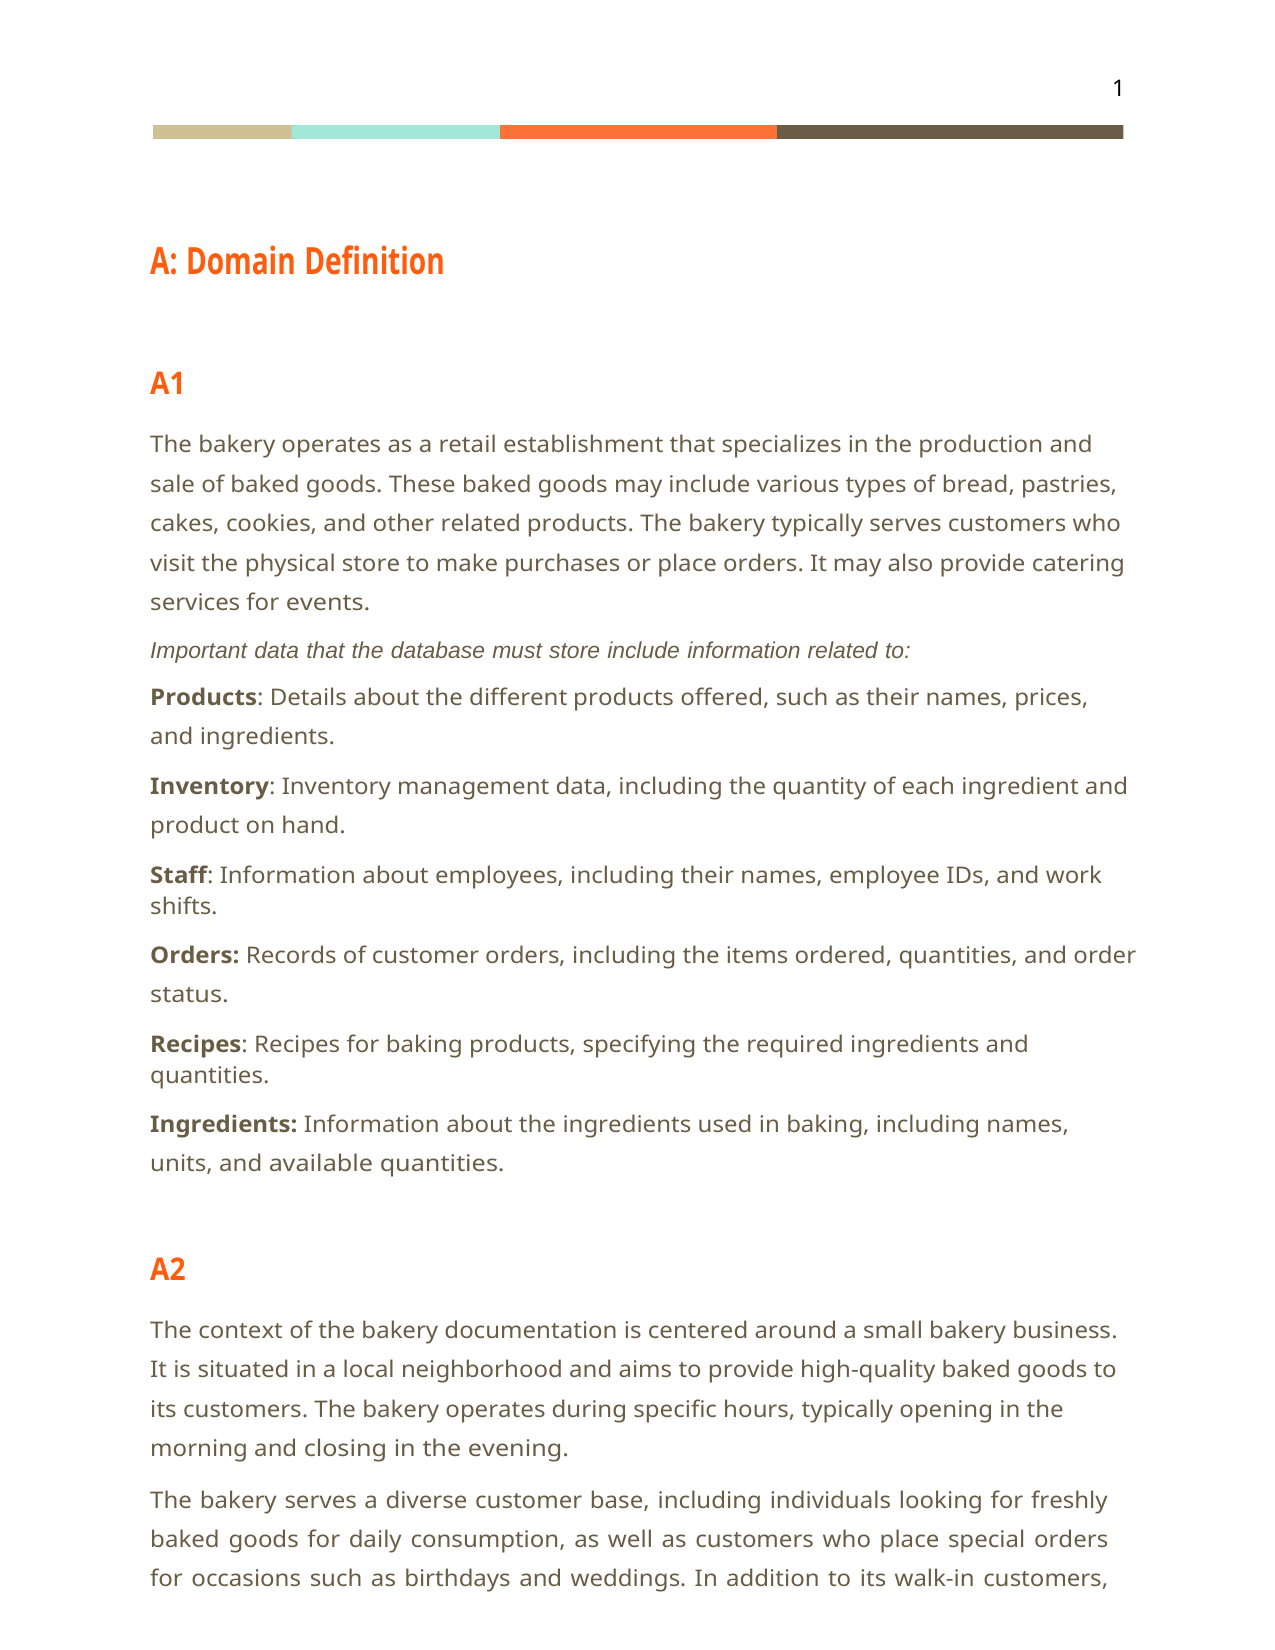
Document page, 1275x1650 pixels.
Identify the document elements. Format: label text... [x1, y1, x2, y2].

text Staﬀ: Information about employees, including their names, employee IDs, and work shifts. [150, 859, 1139, 921]
text The context of the bakery documentation is centered around a small bakery business. It is situated in a local neighborhood and aims to provide high-quality baked goods to its customers. The bakery operates during speciﬁc hours, typically opening in the morning and closing in the evening. [150, 1314, 1139, 1463]
text Orders: Records of customer orders, including the items ordered, quantities, and order status. [150, 939, 1139, 1009]
text Ingredients: Information about the ingredients used in baking, including names, units, and available quantities. [150, 1108, 1119, 1178]
picture [153, 125, 1124, 139]
text Inventory: Inventory management data, including the quantity of each ingredient and product on hand. [150, 770, 1139, 840]
subtitle A1 [150, 361, 1139, 403]
text Products: Details about the diﬀerent products oﬀered, such as their names, prices, and ingredients. [150, 681, 1119, 751]
subtitle A2 [150, 1247, 1139, 1289]
text A: Domain Deﬁnition [150, 234, 1139, 286]
text Recipes: Recipes for baking products, specifying the required ingredients and quantities. [150, 1028, 1139, 1091]
text Important data that the database must store include information related to: [150, 637, 1139, 663]
text The bakery operates as a retail establishment that specializes in the production and sale of baked goods. These baked goods may include various types of bread, pastries, cakes, cookies, and other related products. The bakery typically serves customers who visit the physical store to make purchases or place orders. It may also provide catering services for events. [150, 428, 1139, 617]
